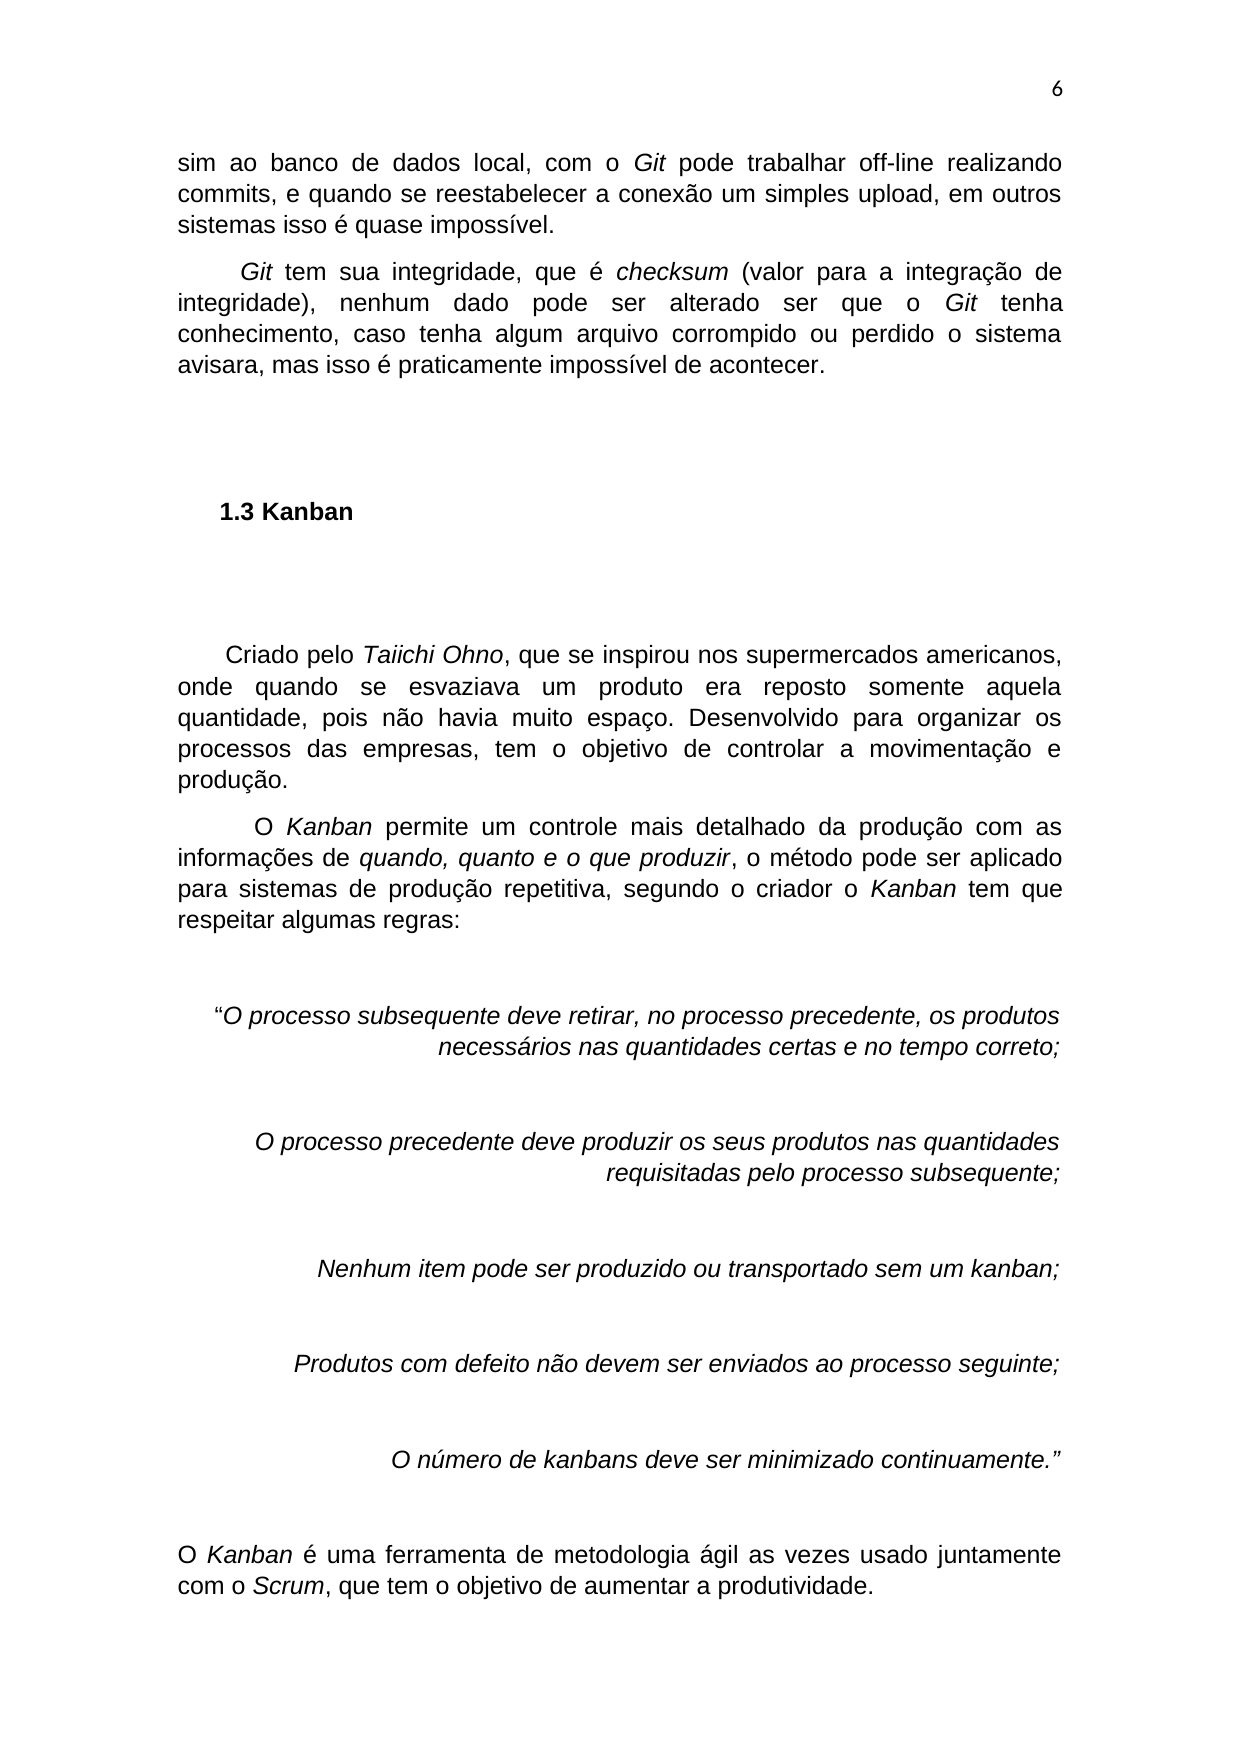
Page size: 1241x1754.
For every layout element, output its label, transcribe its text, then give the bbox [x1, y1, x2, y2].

list Kanban [219, 497, 1063, 526]
text Produtos com defeito não devem ser enviados ao processo seguinte; [177, 1349, 1063, 1378]
text Nenhum item pode ser produzido ou transportado sem um kanban; [177, 1254, 1063, 1283]
text “O processo subsequente deve retirar, no processo precedente, os produtos necessários nas quantidades certas e no tempo correto; [177, 1001, 1063, 1061]
text O processo precedente deve produzir os seus produtos nas quantidades requisitadas pelo processo subsequente; [177, 1127, 1063, 1187]
text O Kanban permite um controle mais detalhado da produção com as informações de quando, quanto e o que produzir, o método pode ser aplicado para sistemas de produção repetitiva, segundo o criador o Kanban tem que respeitar algumas regras: [177, 812, 1063, 934]
text O número de kanbans deve ser minimizado continuamente.” [177, 1445, 1063, 1473]
text Git tem sua integridade, que é checksum (valor para a integração de integridade), nenhum dado pode ser alterado ser que o Git tenha conhecimento, caso tenha algum arquivo corrompido ou perdido o sistema avisara, mas isso é praticamente impossível de acontecer. [177, 257, 1063, 379]
text O Kanban é uma ferramenta de metodologia ágil as vezes usado juntamente com o Scrum, que tem o objetivo de aumentar a produtividade. [177, 1540, 1063, 1600]
text Criado pelo Taiichi Ohno, que se inspirou nos supermercados americanos, onde quando se esvaziava um produto era reposto somente aquela quantidade, pois não havia muito espaço. Desenvolvido para organizar os processos das empresas, tem o objetivo de controlar a movimentação e produção. [177, 641, 1063, 793]
